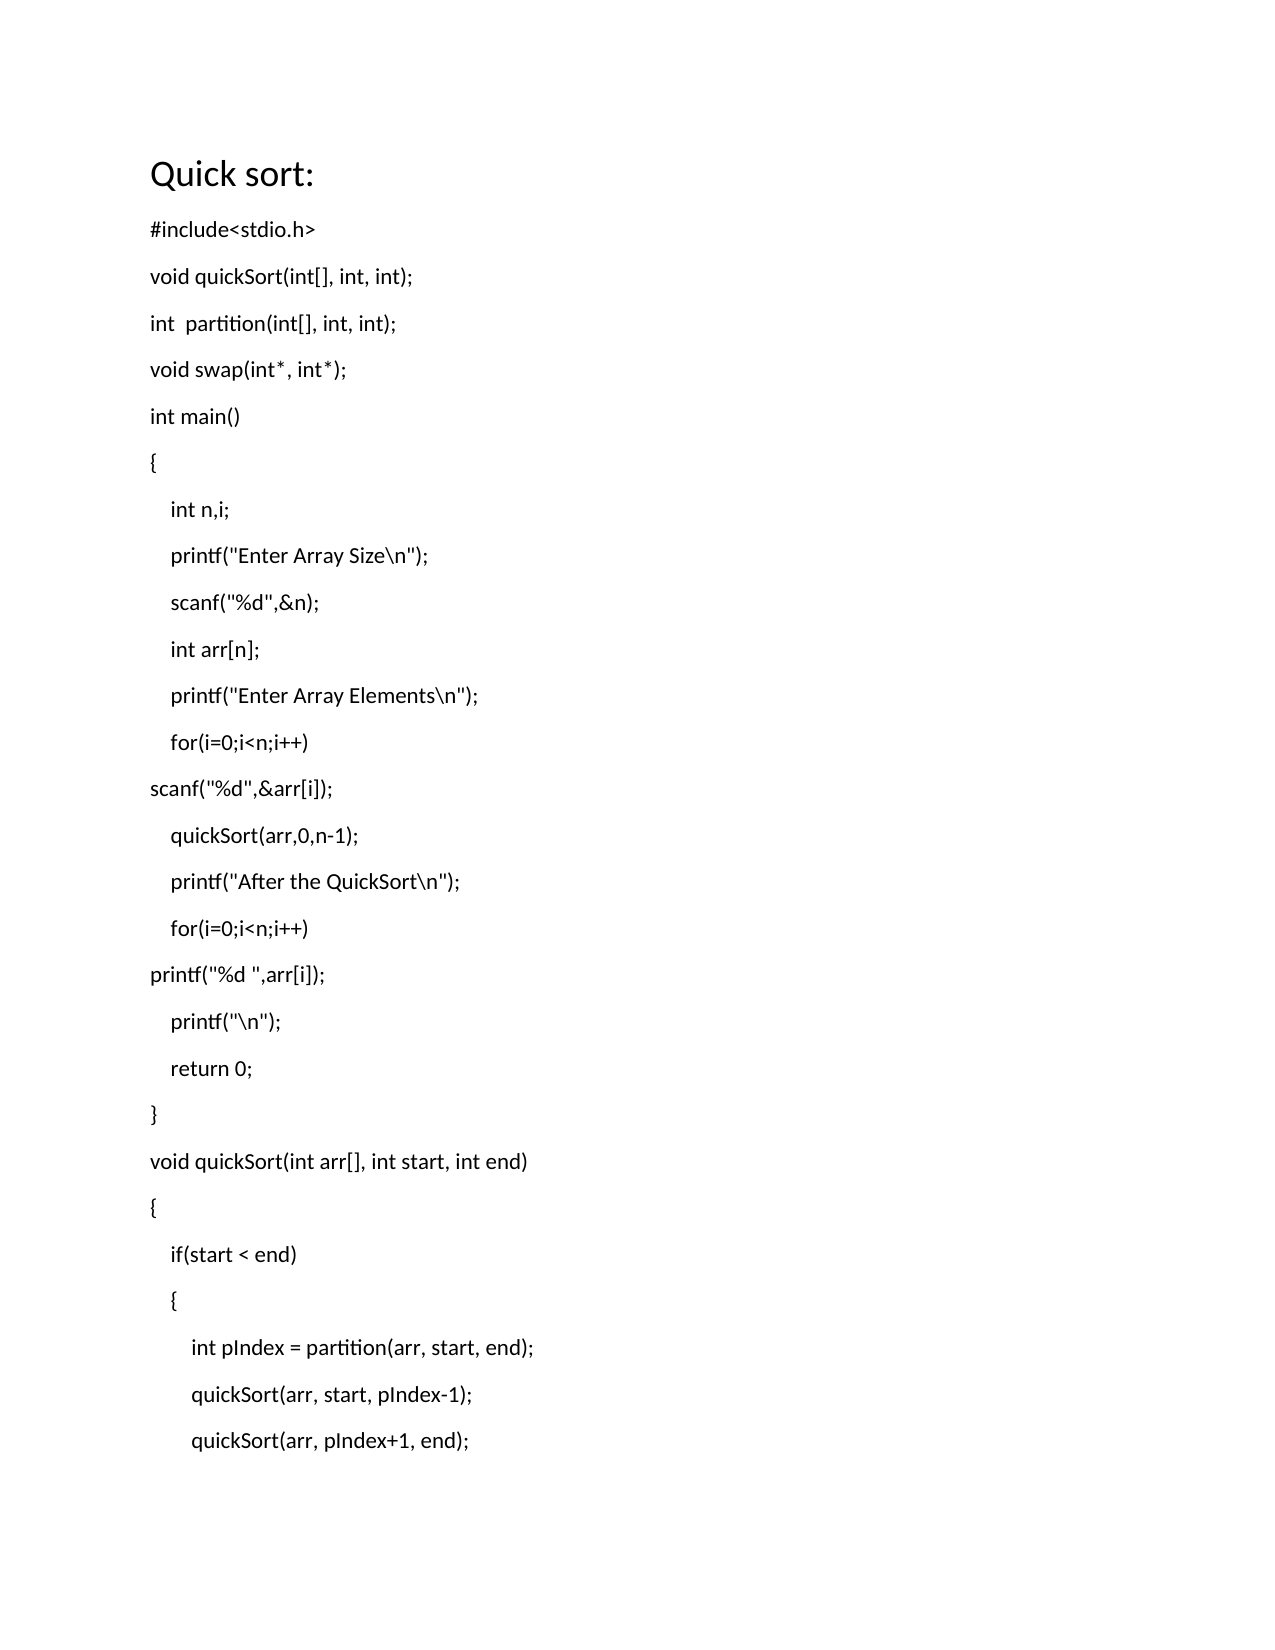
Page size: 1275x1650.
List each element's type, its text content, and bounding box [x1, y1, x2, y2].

text for(i=0;i<n;i++) [150, 728, 1125, 756]
text printf("Enter Array Elements\n"); [150, 681, 1125, 709]
text int n,i; [150, 495, 1125, 523]
text for(i=0;i<n;i++) [150, 914, 1125, 942]
text { [150, 1287, 1125, 1314]
text printf("\n"); [150, 1007, 1125, 1035]
text int partition(int[], int, int); [150, 309, 1125, 337]
text { [150, 1193, 1125, 1221]
text printf("Enter Array Size\n"); [150, 542, 1125, 569]
text void quickSort(int arr[], int start, int end) [150, 1147, 1125, 1175]
text int main() [150, 402, 1125, 430]
text } [150, 1100, 1125, 1128]
text int arr[n]; [150, 635, 1125, 663]
text printf("%d ",arr[i]); [150, 961, 1125, 989]
text Quick sort: [150, 150, 1125, 196]
text printf("After the QuickSort\n"); [150, 867, 1125, 896]
text if(start < end) [150, 1240, 1125, 1268]
text return 0; [150, 1054, 1125, 1082]
text scanf("%d",&n); [150, 588, 1125, 616]
text { [150, 448, 1125, 476]
text int pIndex = partition(arr, start, end); [150, 1333, 1125, 1361]
text quickSort(arr, start, pIndex-1); [150, 1380, 1125, 1408]
text quickSort(arr,0,n-1); [150, 821, 1125, 849]
text #include<stdio.h> [150, 216, 1125, 244]
text quickSort(arr, pIndex+1, end); [150, 1426, 1125, 1454]
text void quickSort(int[], int, int); [150, 262, 1125, 290]
text scanf("%d",&arr[i]); [150, 774, 1125, 802]
text void swap(int*, int*); [150, 355, 1125, 383]
